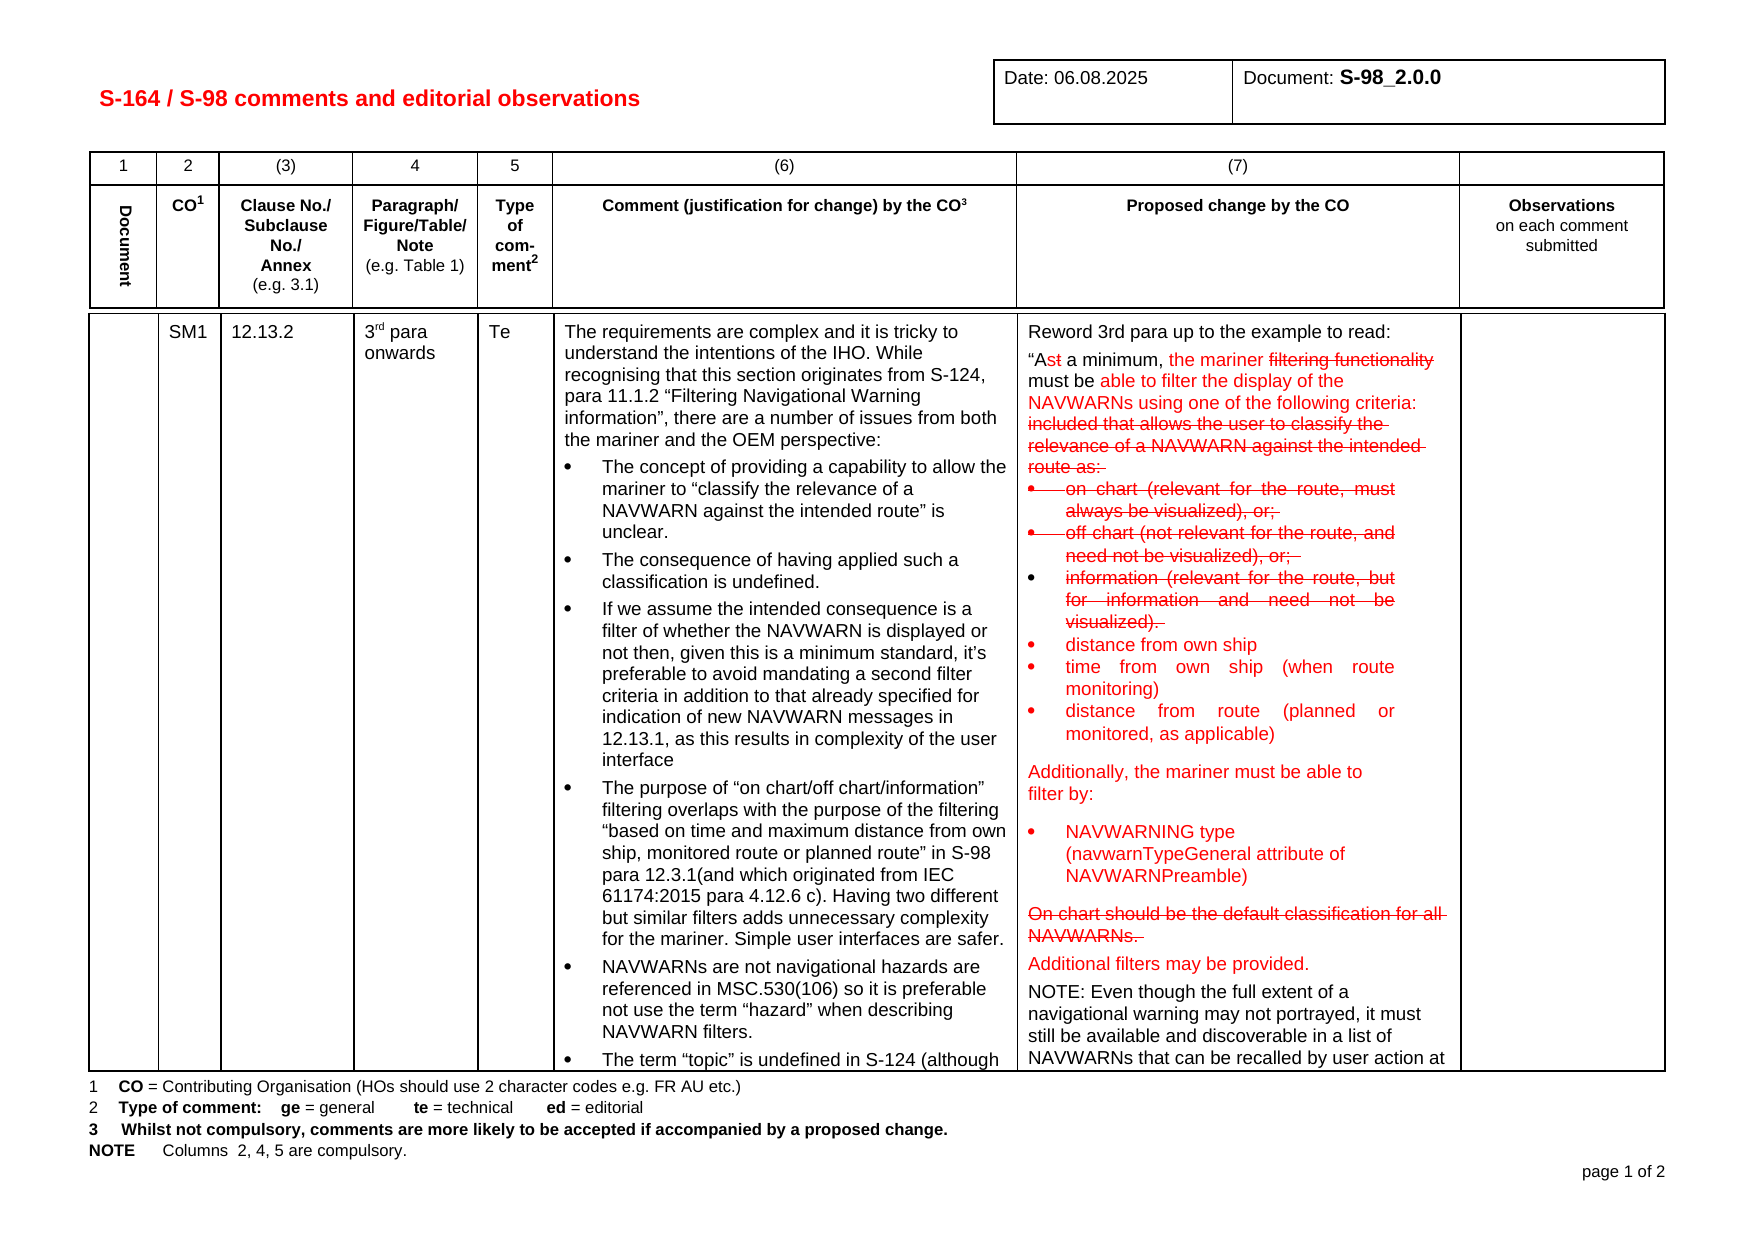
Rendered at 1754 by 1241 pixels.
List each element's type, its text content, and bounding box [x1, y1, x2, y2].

table_header 12.13.2 [222, 314, 353, 1070]
table_header 3rd para onwards [355, 314, 477, 1070]
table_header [1018, 314, 1460, 1070]
table_header Te [479, 314, 553, 1070]
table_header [555, 314, 1017, 1070]
table_header [1462, 314, 1664, 1070]
table_header [90, 314, 158, 1070]
table_header SM1 [159, 314, 220, 1070]
